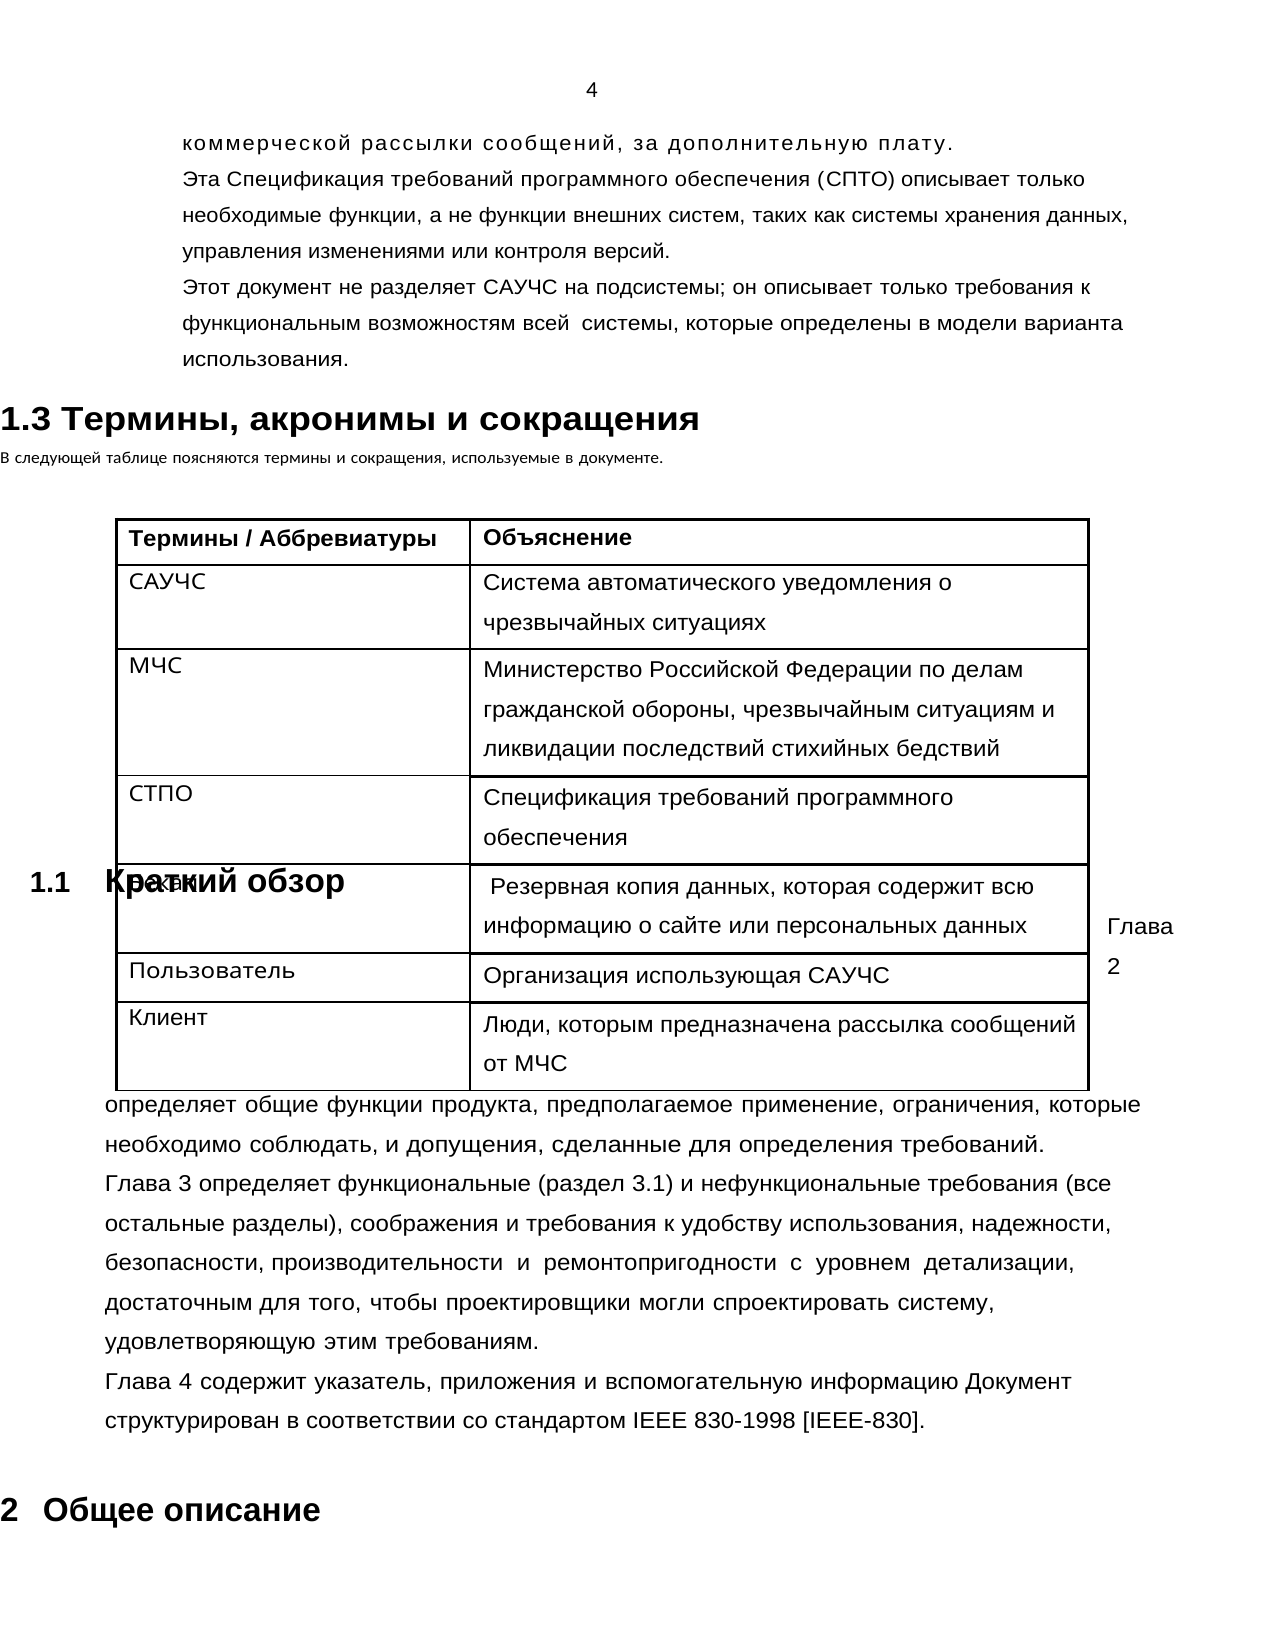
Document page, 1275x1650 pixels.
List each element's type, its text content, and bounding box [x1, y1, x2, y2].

table_header Термины / Аббревиатуры [118, 521, 469, 564]
table_cell Спецификация требований программного обеспечения [471, 778, 1087, 863]
table_cell Резервная копия данных, которая содержит всю информацию о сайте или персональных данных [471, 866, 1087, 952]
table_cell Система автоматического уведомления о чрезвычайных ситуациях [471, 566, 1087, 648]
table_header Объяснение [471, 521, 1087, 564]
table_cell САУЧС [118, 566, 469, 648]
table_cell Министерство Российской Федерации по делам гражданской обороны, чрезвычайным ситуациям и ликвидации последствий стихийных бедствий [471, 650, 1087, 775]
table_cell СТПО [118, 776, 469, 863]
table_cell Клиент [118, 1003, 469, 1090]
table_cell Бекап [118, 865, 469, 952]
table_cell МЧС [118, 650, 469, 775]
list Общее описание [0, 1490, 1183, 1528]
table_cell Люди, которым предназначена рассылка сообщений от МЧС [471, 1004, 1087, 1090]
list Краткий обзор Глава 2 определяет общие функции продукта, предполагаемое применение, ограничения, которые необходимо соблюдать, и допущения, сделанные для определения требований. Глава 3 определяет функциональные (раздел 3.1) и нефункциональные требования (все остальные разделы), соображения и требования к удобству использования, надежности, безопасности, производительности и ремонтопригодности с уровнем детализации, достаточным для того, чтобы проектировщики могли спроектировать систему, удовлетворяющую этим требованиям. Глава 4 содержит указатель, приложения и вспомогательную информацию Документ структурирован в соответствии со стандартом IEEE 830-1998 [IEEE-830]. [29, 862, 1183, 1433]
table_cell Организация использующая САУЧС [471, 955, 1087, 1001]
text 1.3 Термины, акронимы и сокращения В следующей таблице поясняются термины и сокращения, используемые в документе. [0, 399, 1183, 515]
table_cell Пользователь [118, 954, 469, 1001]
